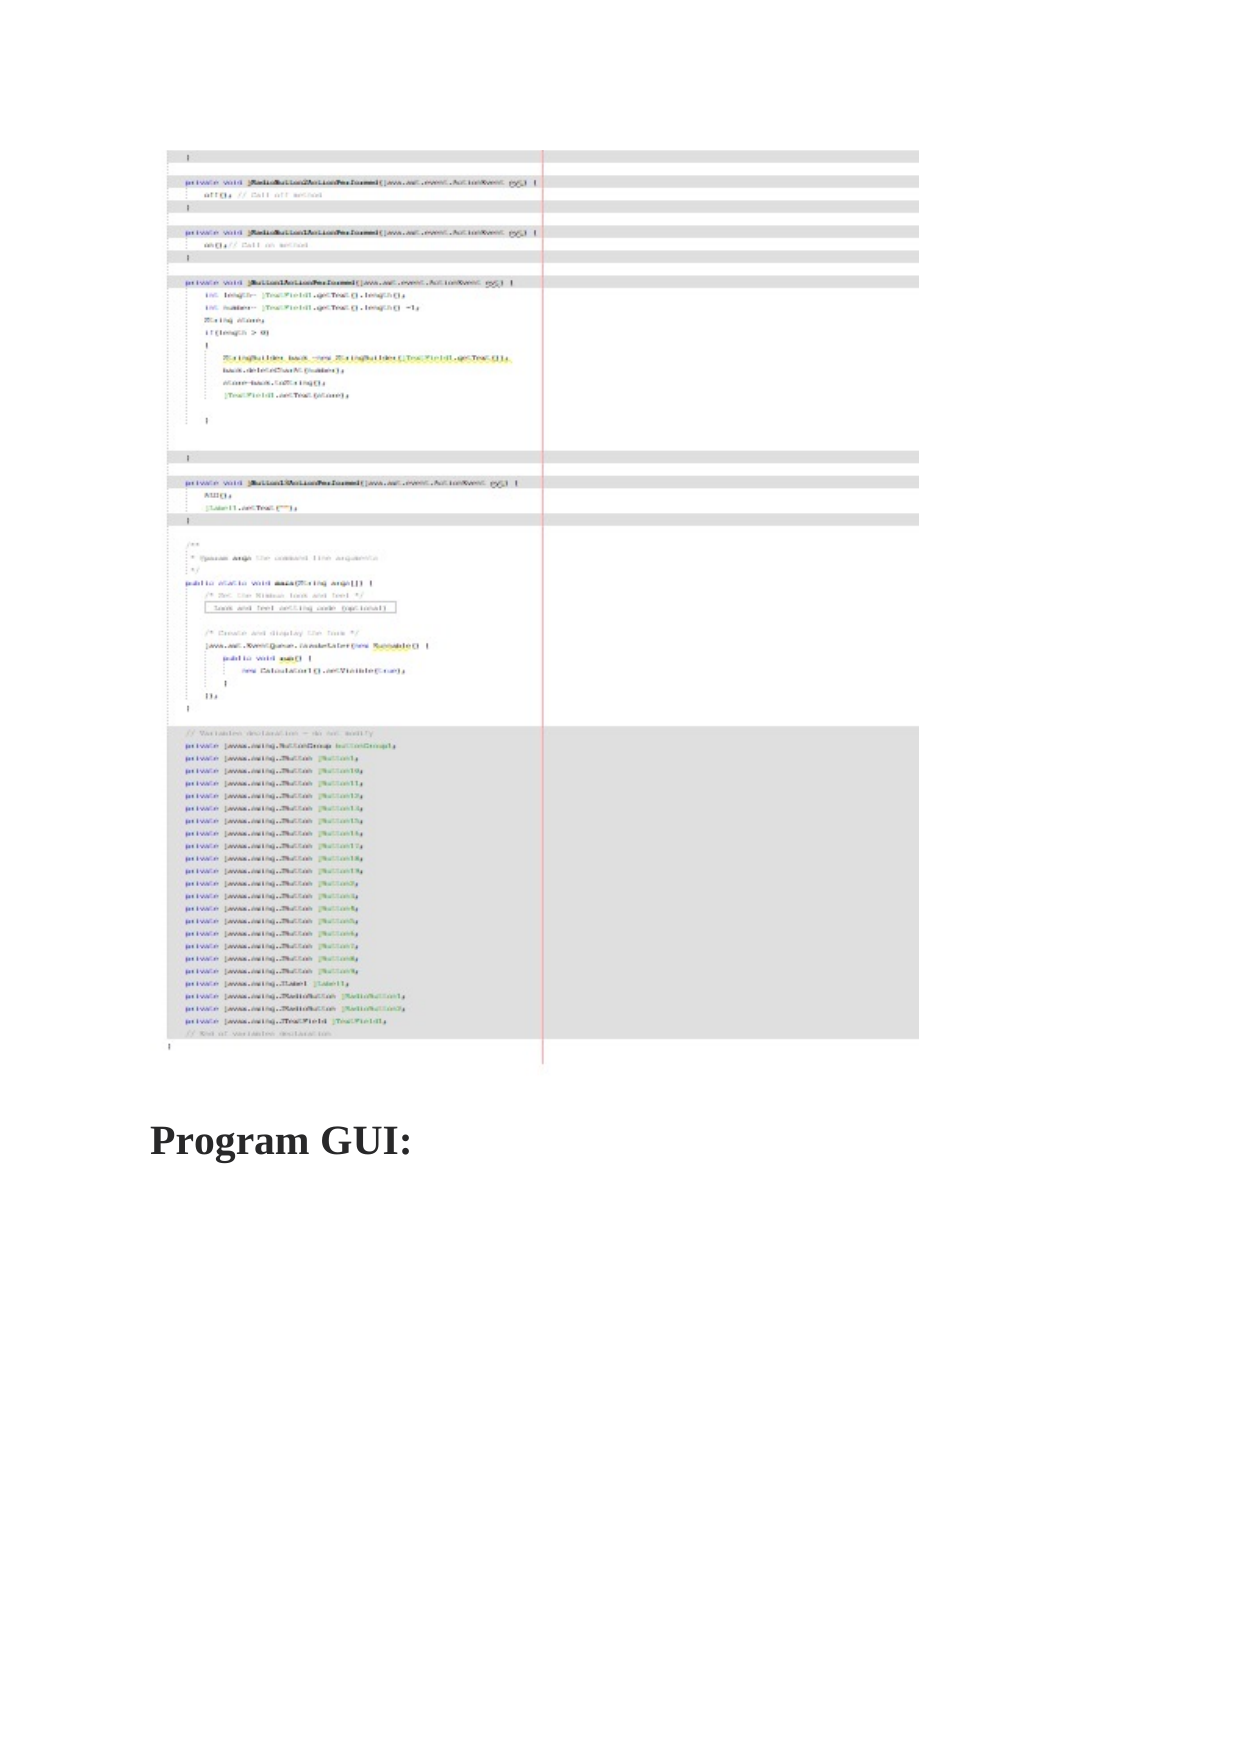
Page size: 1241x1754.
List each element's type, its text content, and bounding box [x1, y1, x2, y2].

text Program GUI: [150, 1116, 1090, 1163]
picture [150, 150, 919, 1116]
